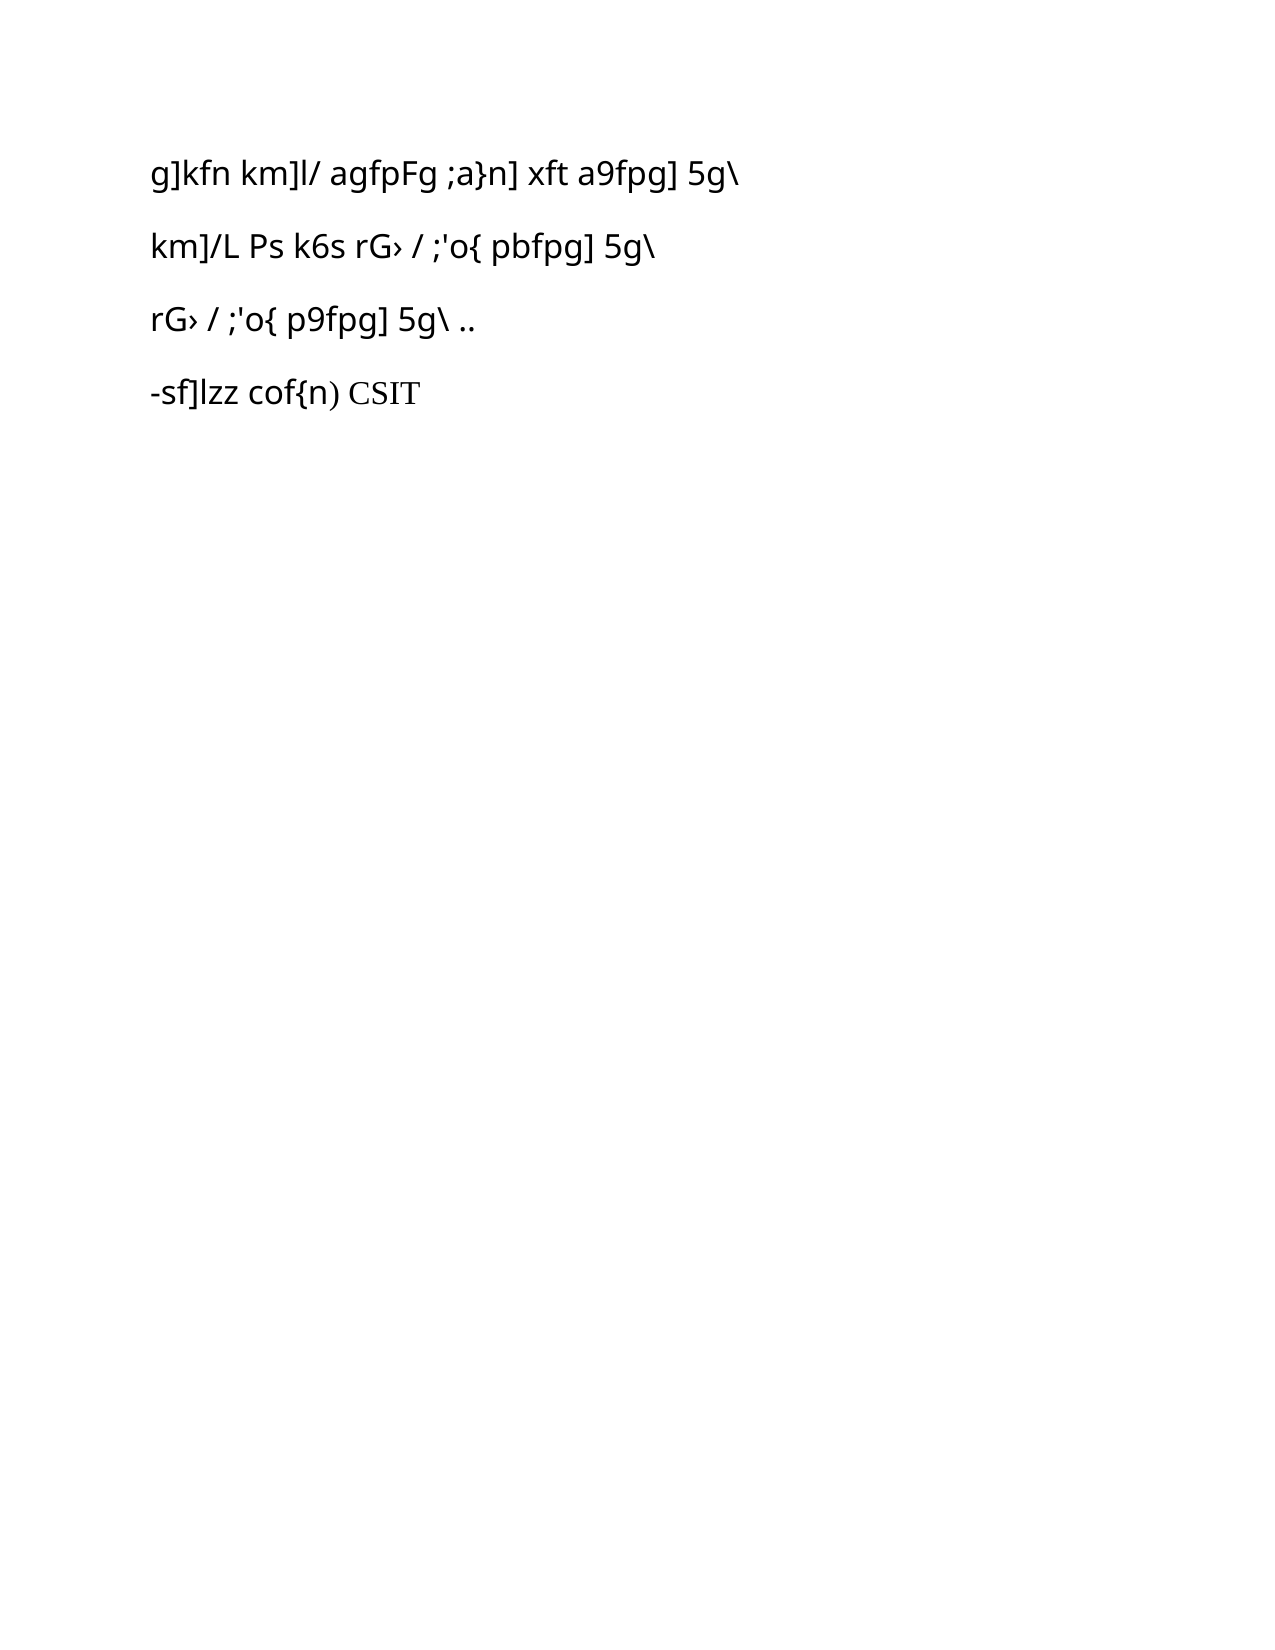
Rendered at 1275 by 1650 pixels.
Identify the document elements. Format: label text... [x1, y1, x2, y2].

text km]/L Ps k6s rG› / ;'o{ pbfpg] 5g\ [150, 223, 1125, 268]
text rG› / ;'o{ p9fpg] 5g\ .. [150, 296, 1125, 341]
text g]kfn km]l/ agfpFg ;a}n] xft a9fpg] 5g\ [150, 150, 1125, 195]
text -sf]lzz cof{n) CSIT [150, 369, 1125, 414]
